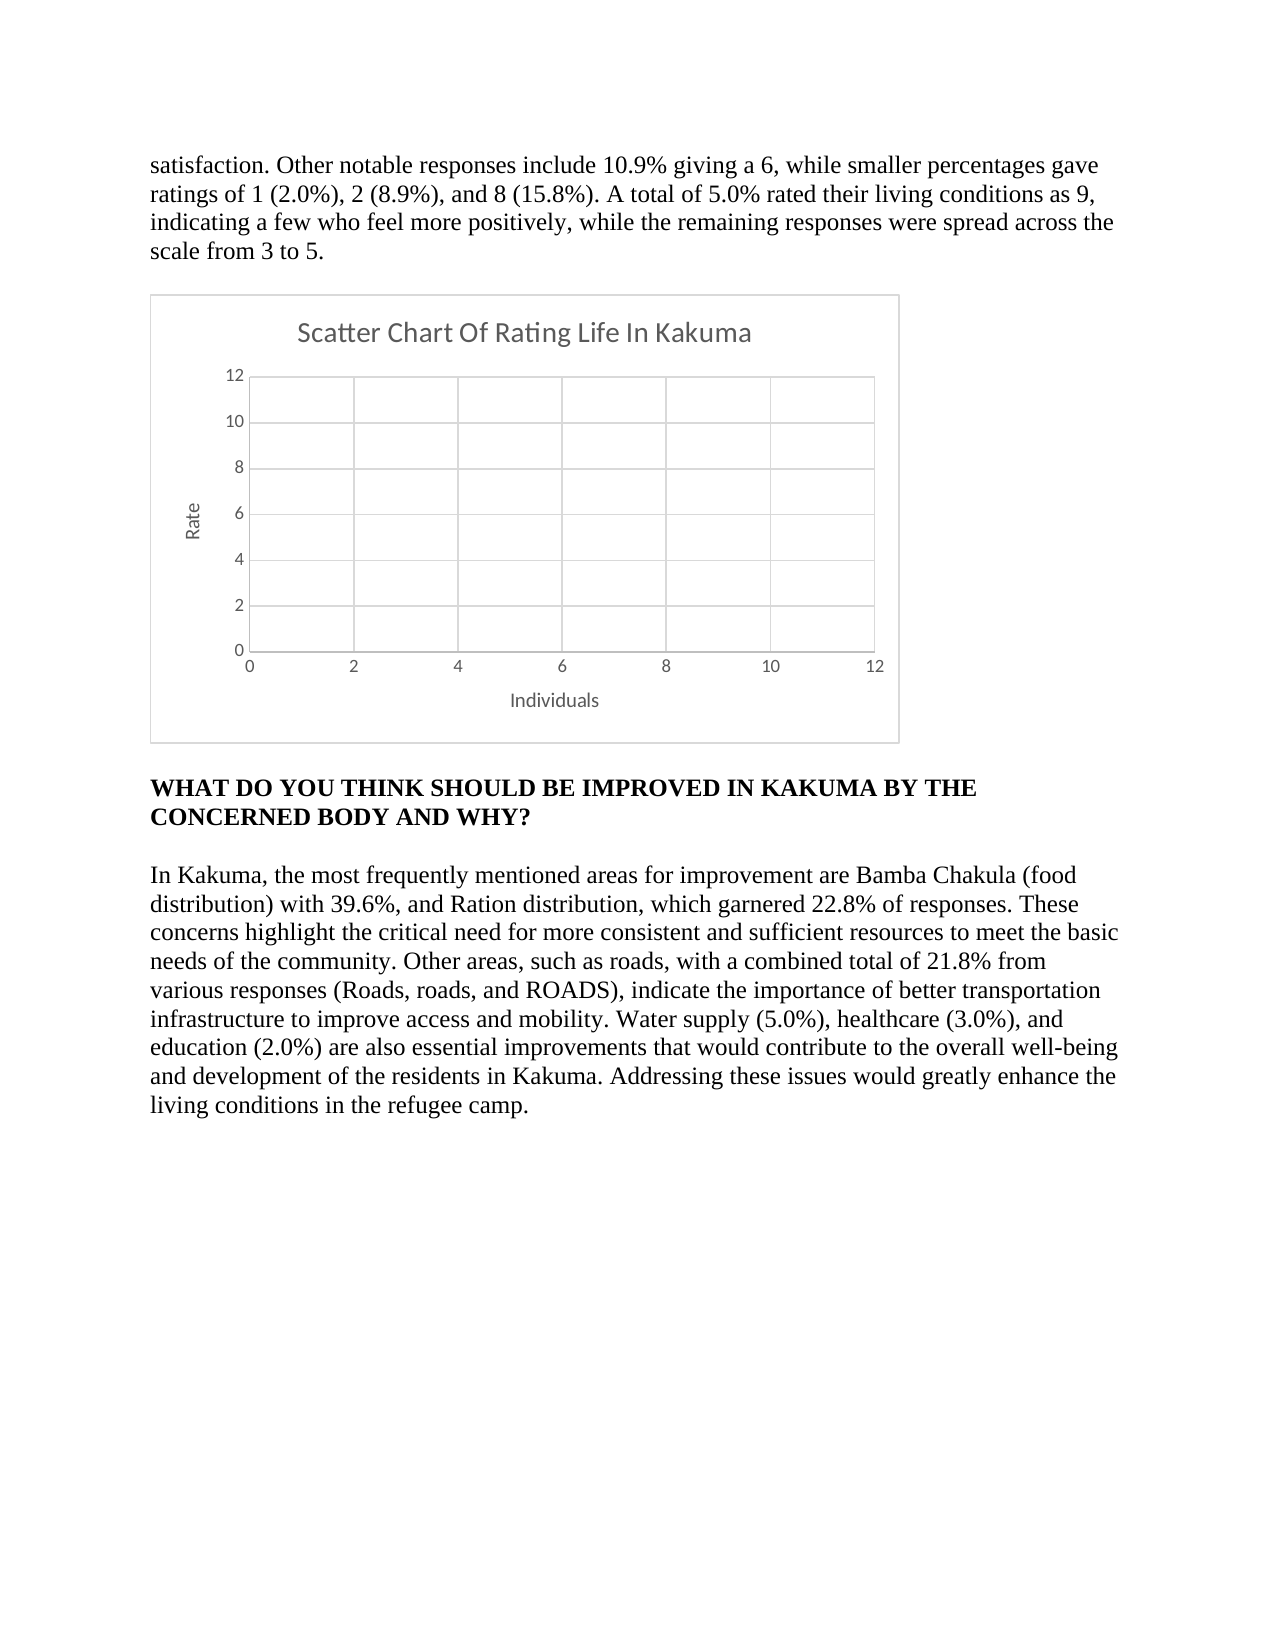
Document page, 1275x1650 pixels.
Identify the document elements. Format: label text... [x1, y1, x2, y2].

text WHAT DO YOU THINK SHOULD BE IMPROVED IN KAKUMA BY THE CONCERNED BODY AND WHY? [150, 773, 1125, 831]
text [150, 150, 1125, 265]
text In Kakuma, the most frequently mentioned areas for improvement are Bamba Chakula (food distribution) with 39.6%, and Ration distribution, which garnered 22.8% of responses. These concerns highlight the critical need for more consistent and sufficient resources to meet the basic needs of the community. Other areas, such as roads, with a combined total of 21.8% from various responses (Roads, roads, and ROADS), indicate the importance of better transportation infrastructure to improve access and mobility. Water supply (5.0%), healthcare (3.0%), and education (2.0%) are also essential improvements that would contribute to the overall well-being and development of the residents in Kakuma. Addressing these issues would greatly enhance the living conditions in the refugee camp. [150, 860, 1125, 1119]
